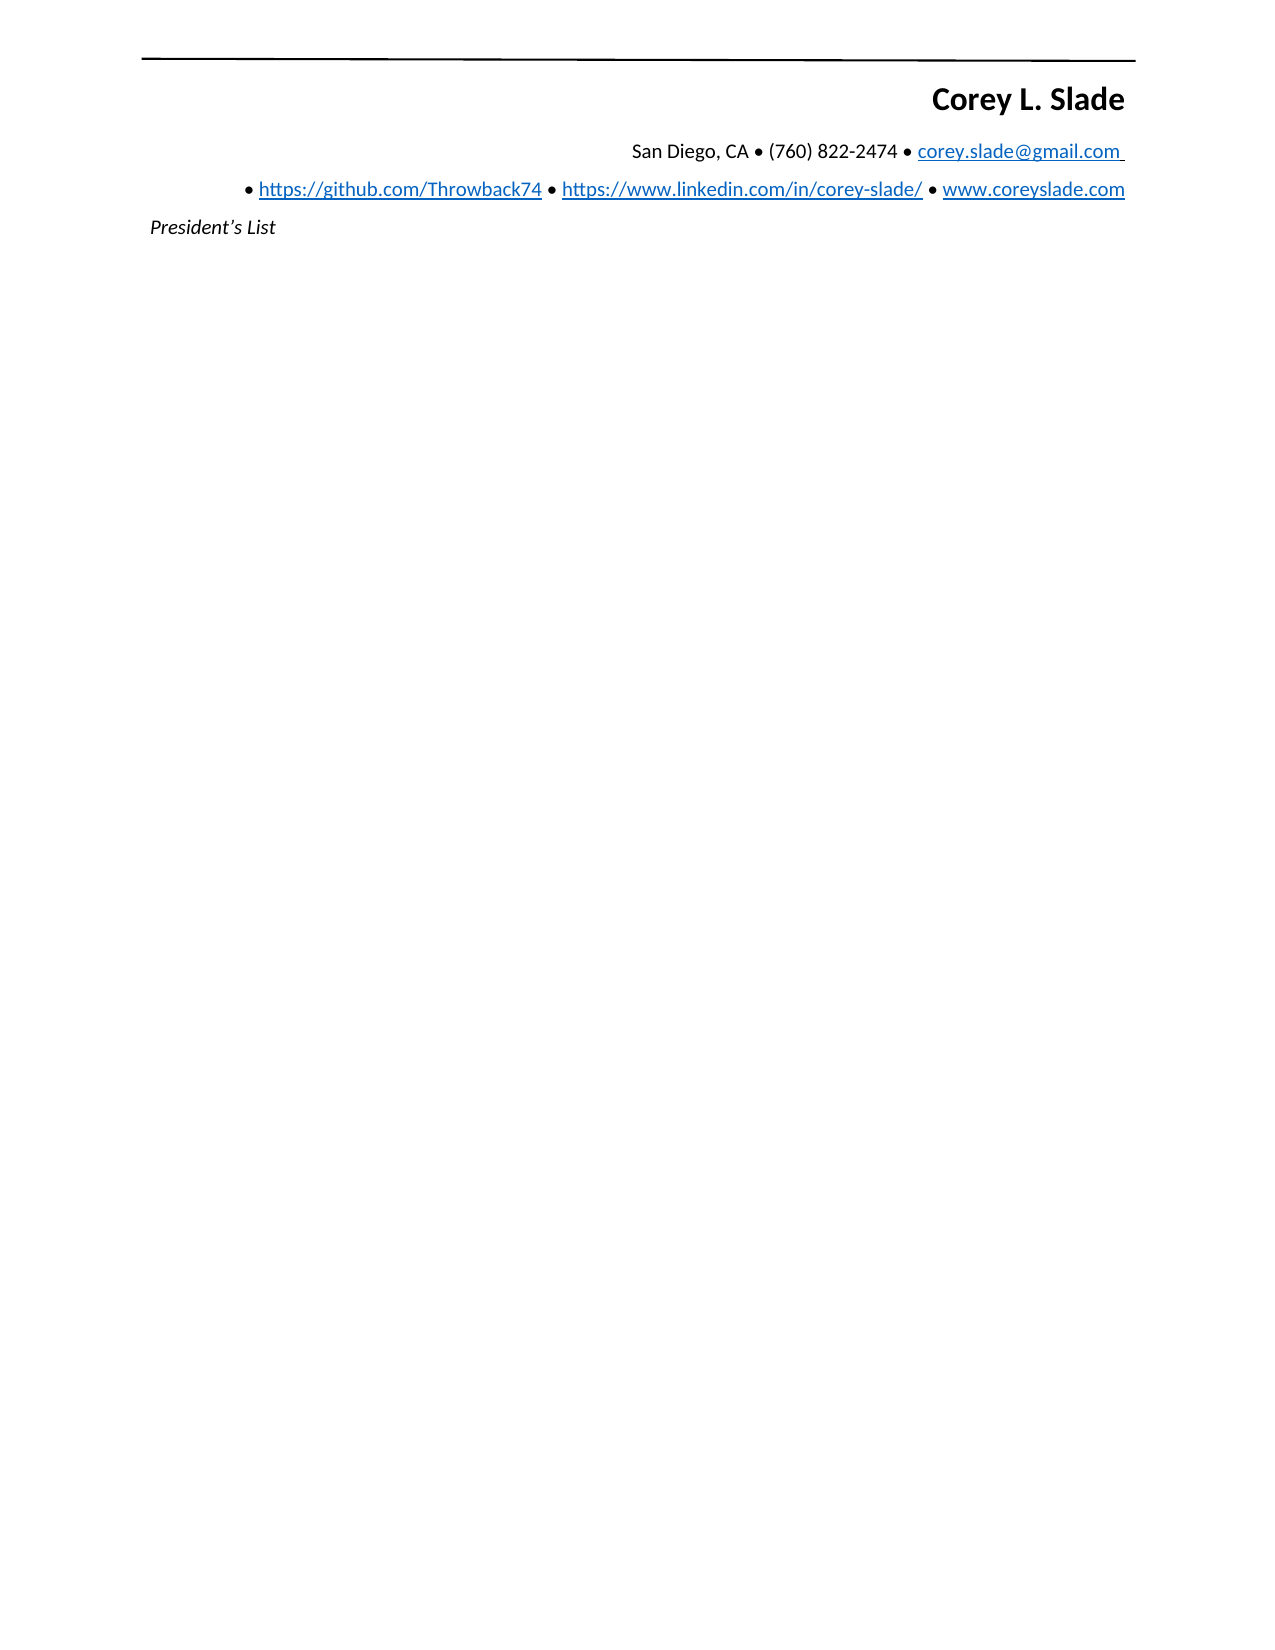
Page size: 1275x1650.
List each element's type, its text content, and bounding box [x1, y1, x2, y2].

text President’s List [150, 214, 1125, 239]
